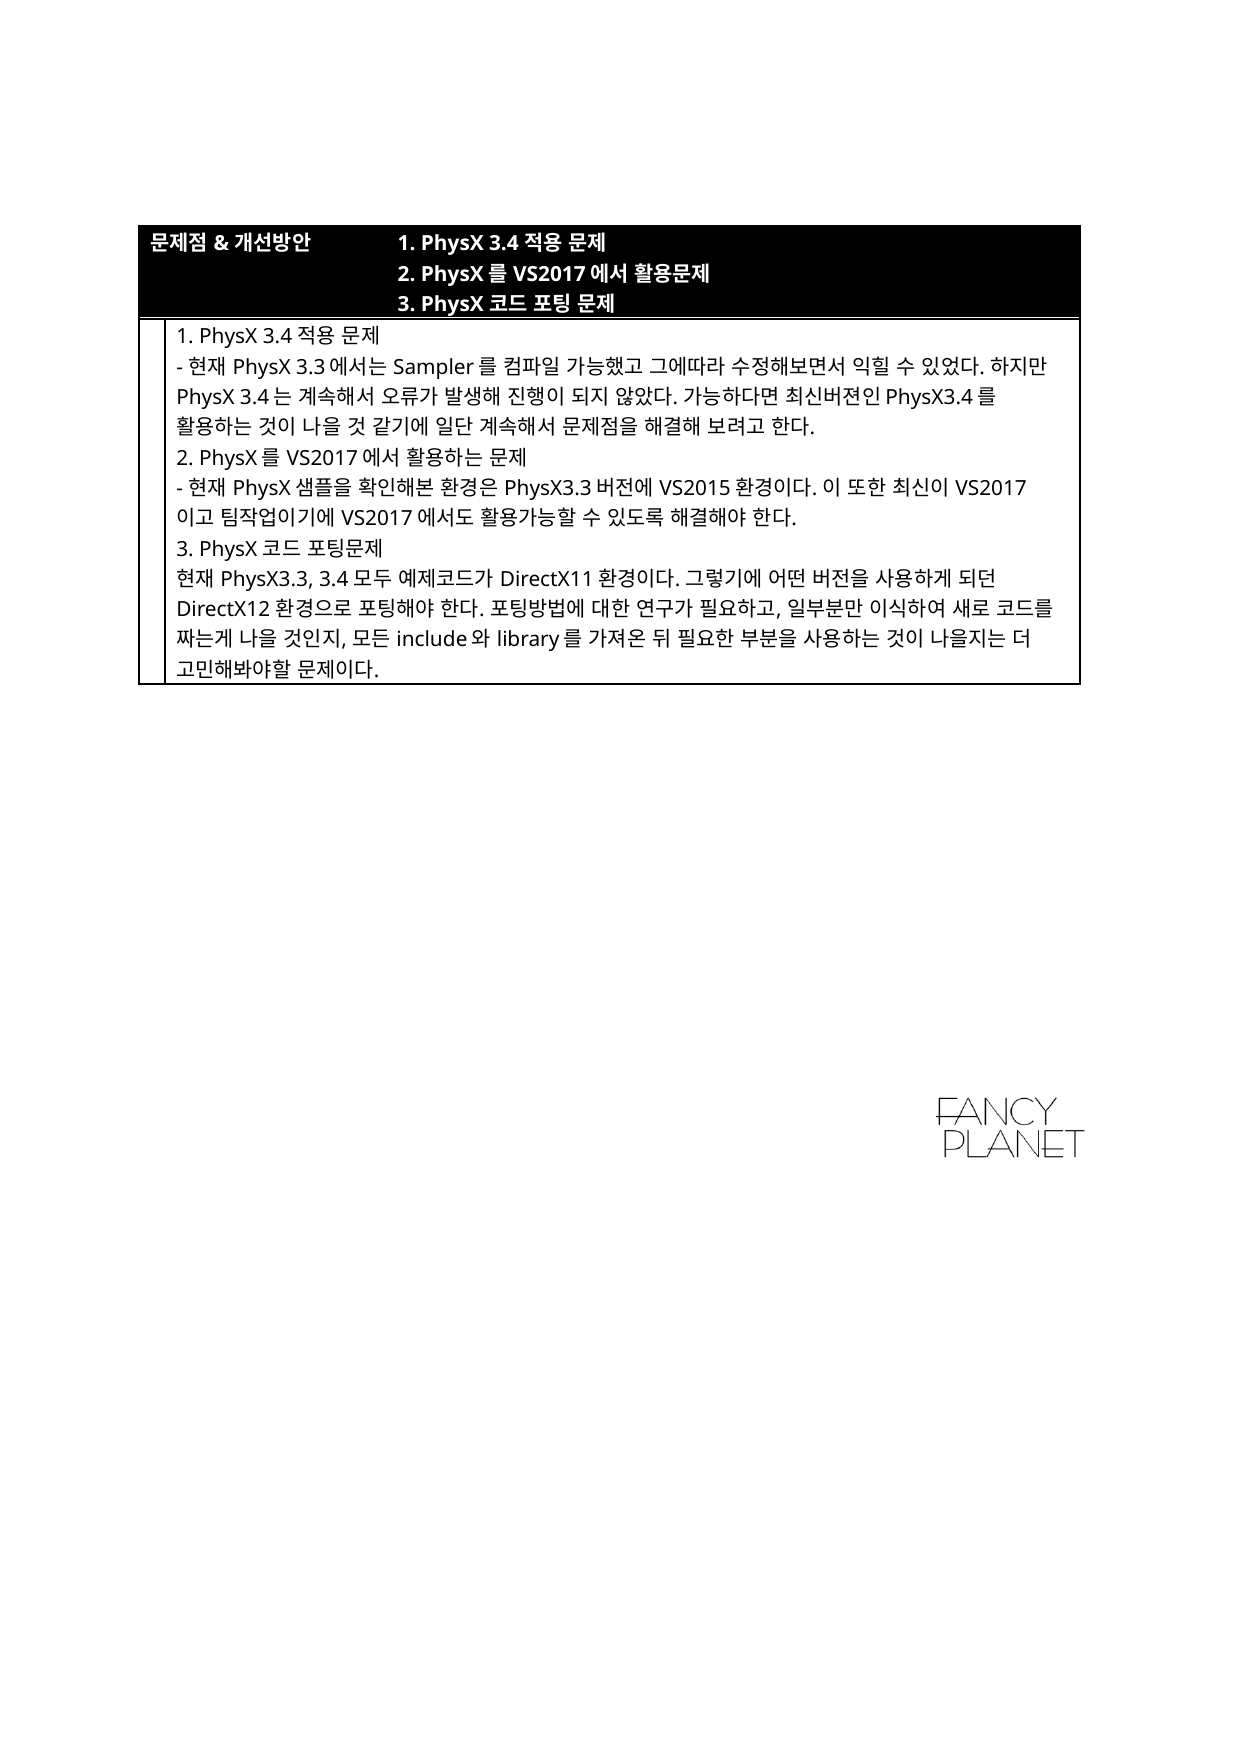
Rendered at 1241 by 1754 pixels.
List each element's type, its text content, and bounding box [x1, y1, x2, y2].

table_cell [140, 320, 164, 683]
picture [934, 1093, 1086, 1158]
table_header 문제점 & 개선방안 [140, 227, 386, 317]
table_cell 1. PhysX 3.4 적용 문제 - 현재 PhysX 3.3에서는 Sampler를 컴파일 가능했고 그에따라 수정해보면서 익힐 수 있었다. 하지만 PhysX 3.4는 계속해서 오류가 발생해 진행이 되지 않았다. 가능하다면 최신버젼인PhysX3.4를 활용하는 것이 나을 것 같기에 일단 계속해서 문제점을 해결해 보려고 한다. 2. PhysX를 VS2017에서 활용하는 문제 - 현재 PhysX샘플을 확인해본 환경은 PhysX3.3버전에 VS2015환경이다. 이 또한 최신이 VS2017이고 팀작업이기에 VS2017에서도 활용가능할 수 있도록 해결해야 한다. 3. PhysX 코드 포팅문제 현재 PhysX3.3, 3.4 모두 예제코드가 DirectX11환경이다. 그렇기에 어떤 버전을 사용하게 되던 DirectX12 환경으로 포팅해야 한다. 포팅방법에 대한 연구가 필요하고, 일부분만 이식하여 새로 코드를 짜는게 나을 것인지, 모든 include와 library를 가져온 뒤 필요한 부분을 사용하는 것이 나을지는 더 고민해봐야할 문제이다. [166, 320, 1079, 683]
table_header 1. PhysX 3.4 적용 문제 2. PhysX를 VS2017에서 활용문제 3. PhysX 코드 포팅 문제 [386, 227, 1079, 317]
